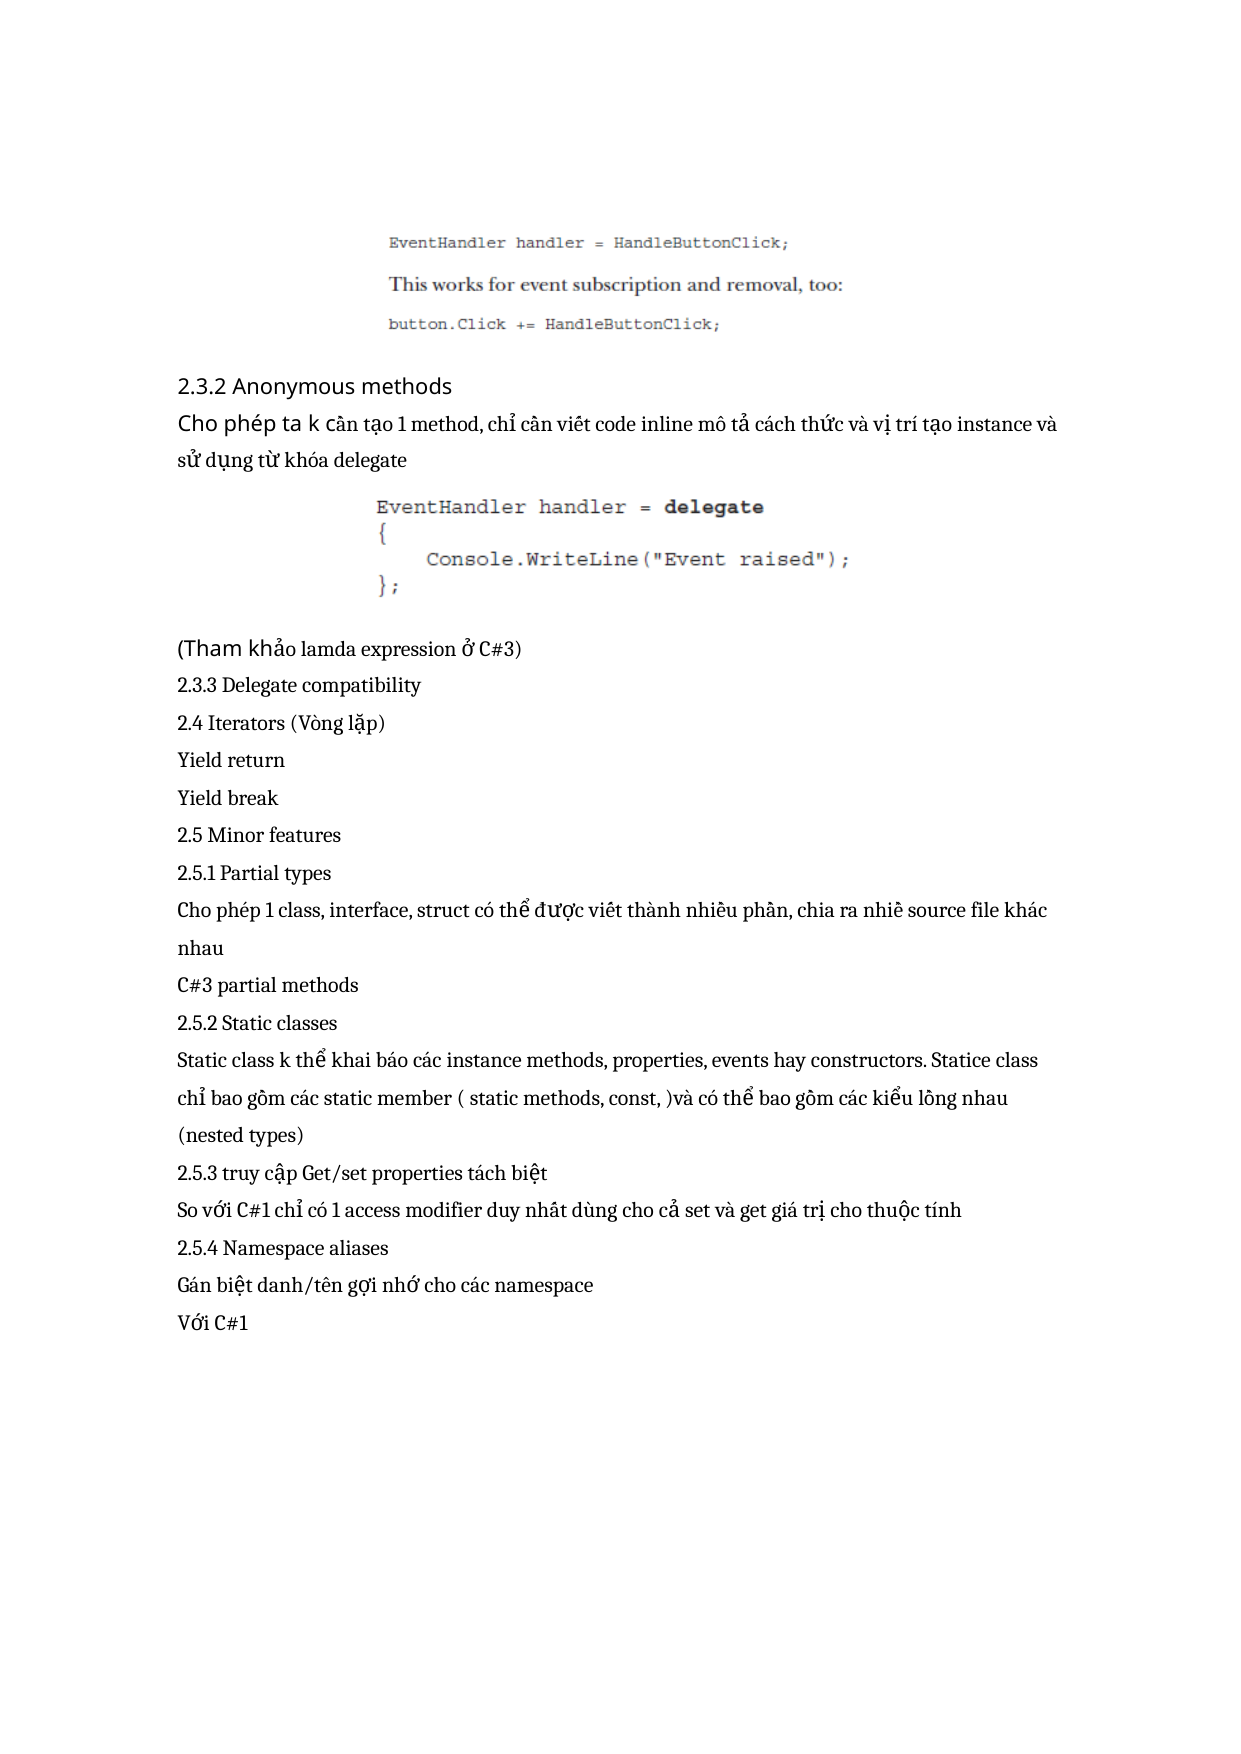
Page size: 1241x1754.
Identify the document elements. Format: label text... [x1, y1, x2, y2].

text So với C#1 chỉ có 1 access modifier duy nhất dùng cho cả set và get giá trị cho thuộc tính [177, 1192, 1063, 1229]
text Yield break [177, 779, 1063, 817]
text Cho phép 1 class, interface, struct có thể được viết thành nhiều phần, chia ra nhiề source file khác nhau [177, 892, 1063, 967]
picture [364, 479, 876, 615]
text 2.5.4 Namespace aliases [177, 1229, 1063, 1267]
text Với C#1 [177, 1304, 1063, 1342]
text C#3 partial methods [177, 967, 1063, 1004]
text 2.5 Minor features [177, 817, 1063, 854]
text Cho phép ta k cần tạo 1 method, chỉ cần viết code inline mô tả cách thức và vị trí tạo instance và sử dụng từ khóa delegate [177, 404, 1063, 479]
text 2.5.2 Static classes [177, 1004, 1063, 1042]
text 2.5.3 truy cập Get/set properties tách biệt [177, 1154, 1063, 1192]
text Static class k thể khai báo các instance methods, properties, events hay constructors. Statice class chỉ bao gồm các static member ( static methods, const, )và có thể bao gồm các kiểu lồng nhau (nested types) [177, 1042, 1063, 1154]
text Gán biệt danh/tên gợi nhớ cho các namespace [177, 1267, 1063, 1304]
picture [383, 216, 858, 347]
text 2.3.3 Delegate compatibility [177, 667, 1063, 704]
text (Tham khảo lamda expression ở C#3) [177, 629, 1063, 667]
text 2.5.1 Partial types [177, 854, 1063, 892]
text 2.4 Iterators (Vòng lặp) [177, 704, 1063, 742]
text 2.3.2 Anonymous methods [177, 367, 1063, 404]
text Yield return [177, 742, 1063, 779]
